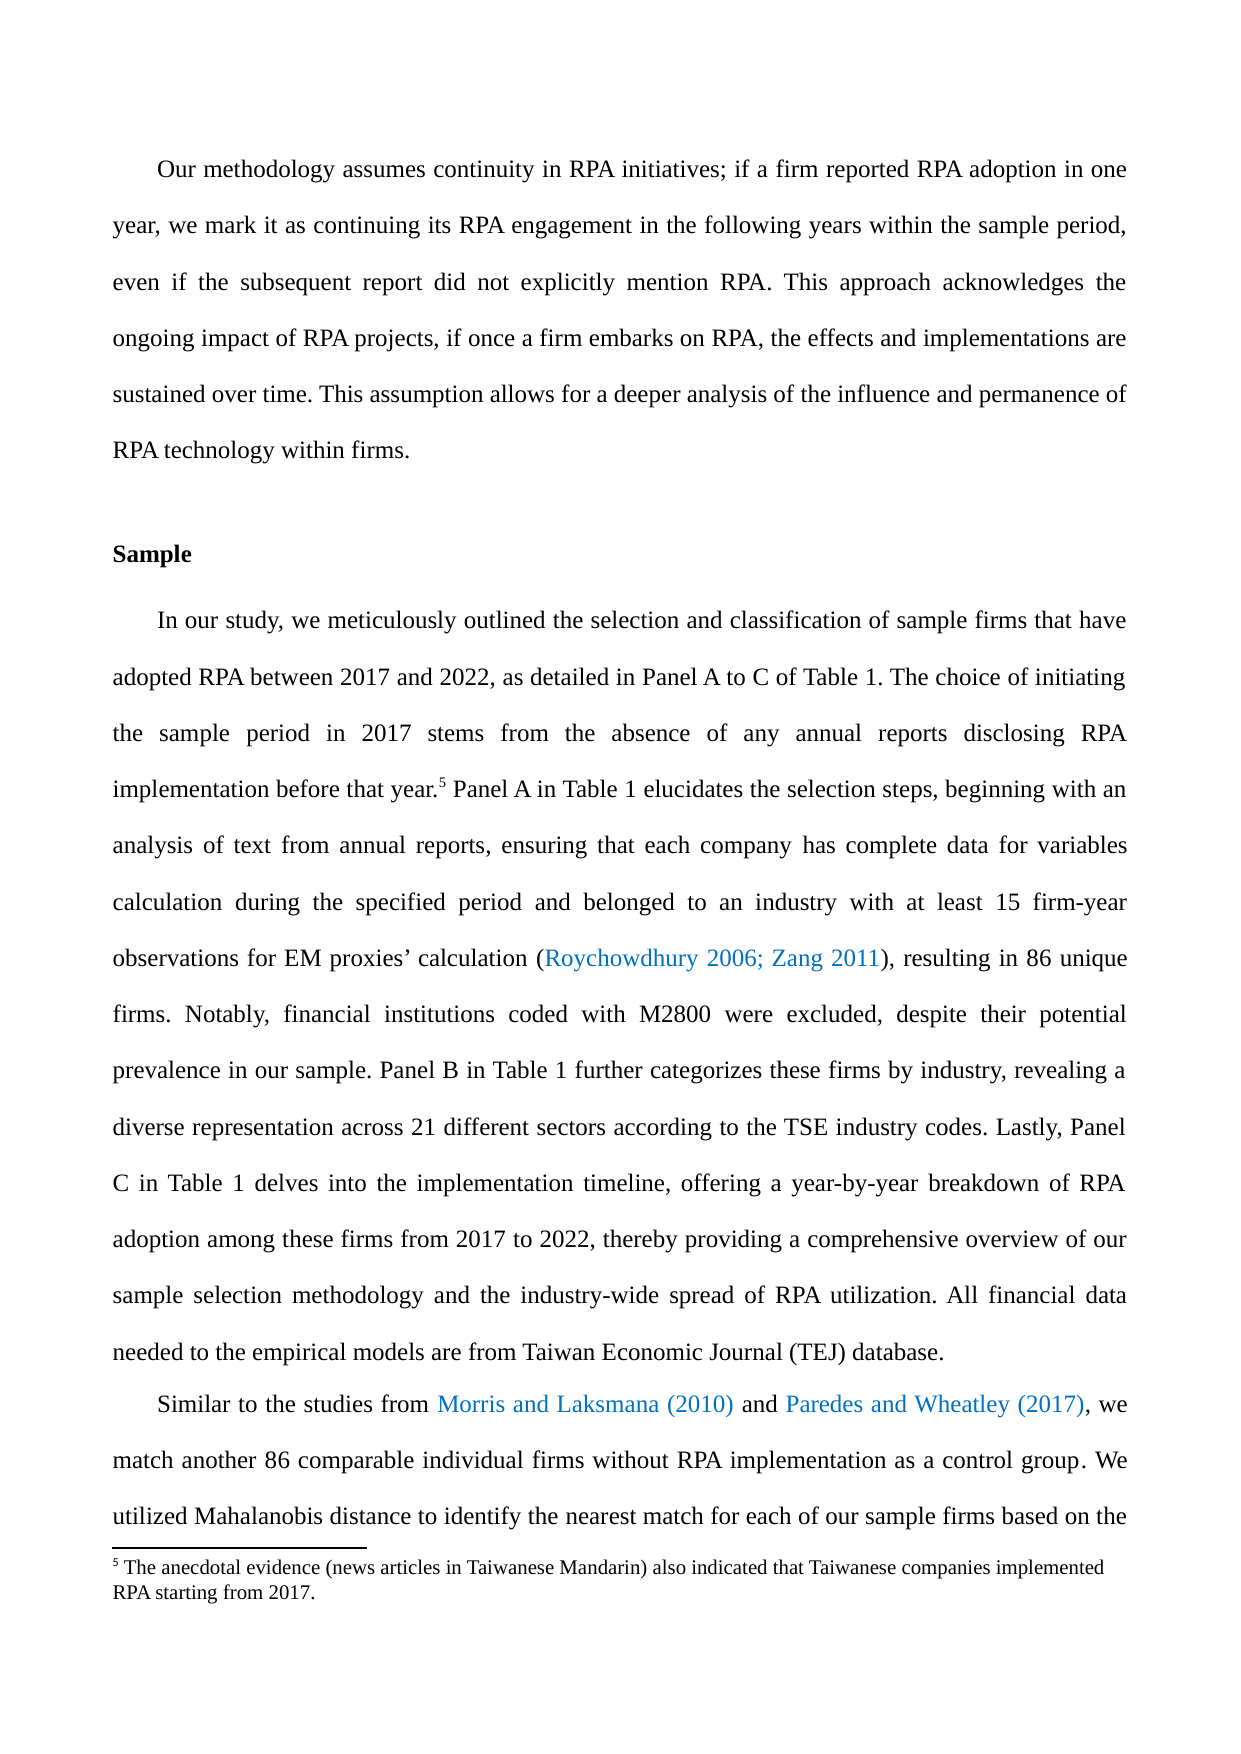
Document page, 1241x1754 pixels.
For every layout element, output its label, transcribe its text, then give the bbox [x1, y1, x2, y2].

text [112, 1384, 1128, 1534]
text In our study, we meticulously outlined the selection and classification of sample firms that have adopted RPA between 2017 and 2022, as detailed in Panel A to C of Table 1. The choice of initiating the sample period in 2017 stems from the absence of any annual reports disclosing RPA implementation before that year. Panel A in Table 1 elucidates the selection steps, beginning with an analysis of text from annual reports, ensuring that each company has complete data for variables calculation during the specified period and belonged to an industry with at least 15 firm-year observations for EM proxies’ calculation (Roychowdhury 2006; Zang 2011), resulting in 86 unique firms. Notably, financial institutions coded with M2800 were excluded, despite their potential prevalence in our sample. Panel B in Table 1 further categorizes these firms by industry, revealing a diverse representation across 21 different sectors according to the TSE industry codes. Lastly, Panel C in Table 1 delves into the implementation timeline, offering a year-by-year breakdown of RPA adoption among these firms from 2017 to 2022, thereby providing a comprehensive overview of our sample selection methodology and the industry-wide spread of RPA utilization. All financial data needed to the empirical models are from Taiwan Economic Journal (TEJ) database. [112, 601, 1128, 1370]
text Our methodology assumes continuity in RPA initiatives; if a firm reported RPA adoption in one year, we mark it as continuing its RPA engagement in the following years within the sample period, even if the subsequent report did not explicitly mention RPA. This approach acknowledges the ongoing impact of RPA projects, if once a firm embarks on RPA, the effects and implementations are sustained over time. This assumption allows for a deeper analysis of the influence and permanence of RPA technology within firms. [112, 150, 1128, 469]
subtitle Sample [112, 535, 1128, 572]
